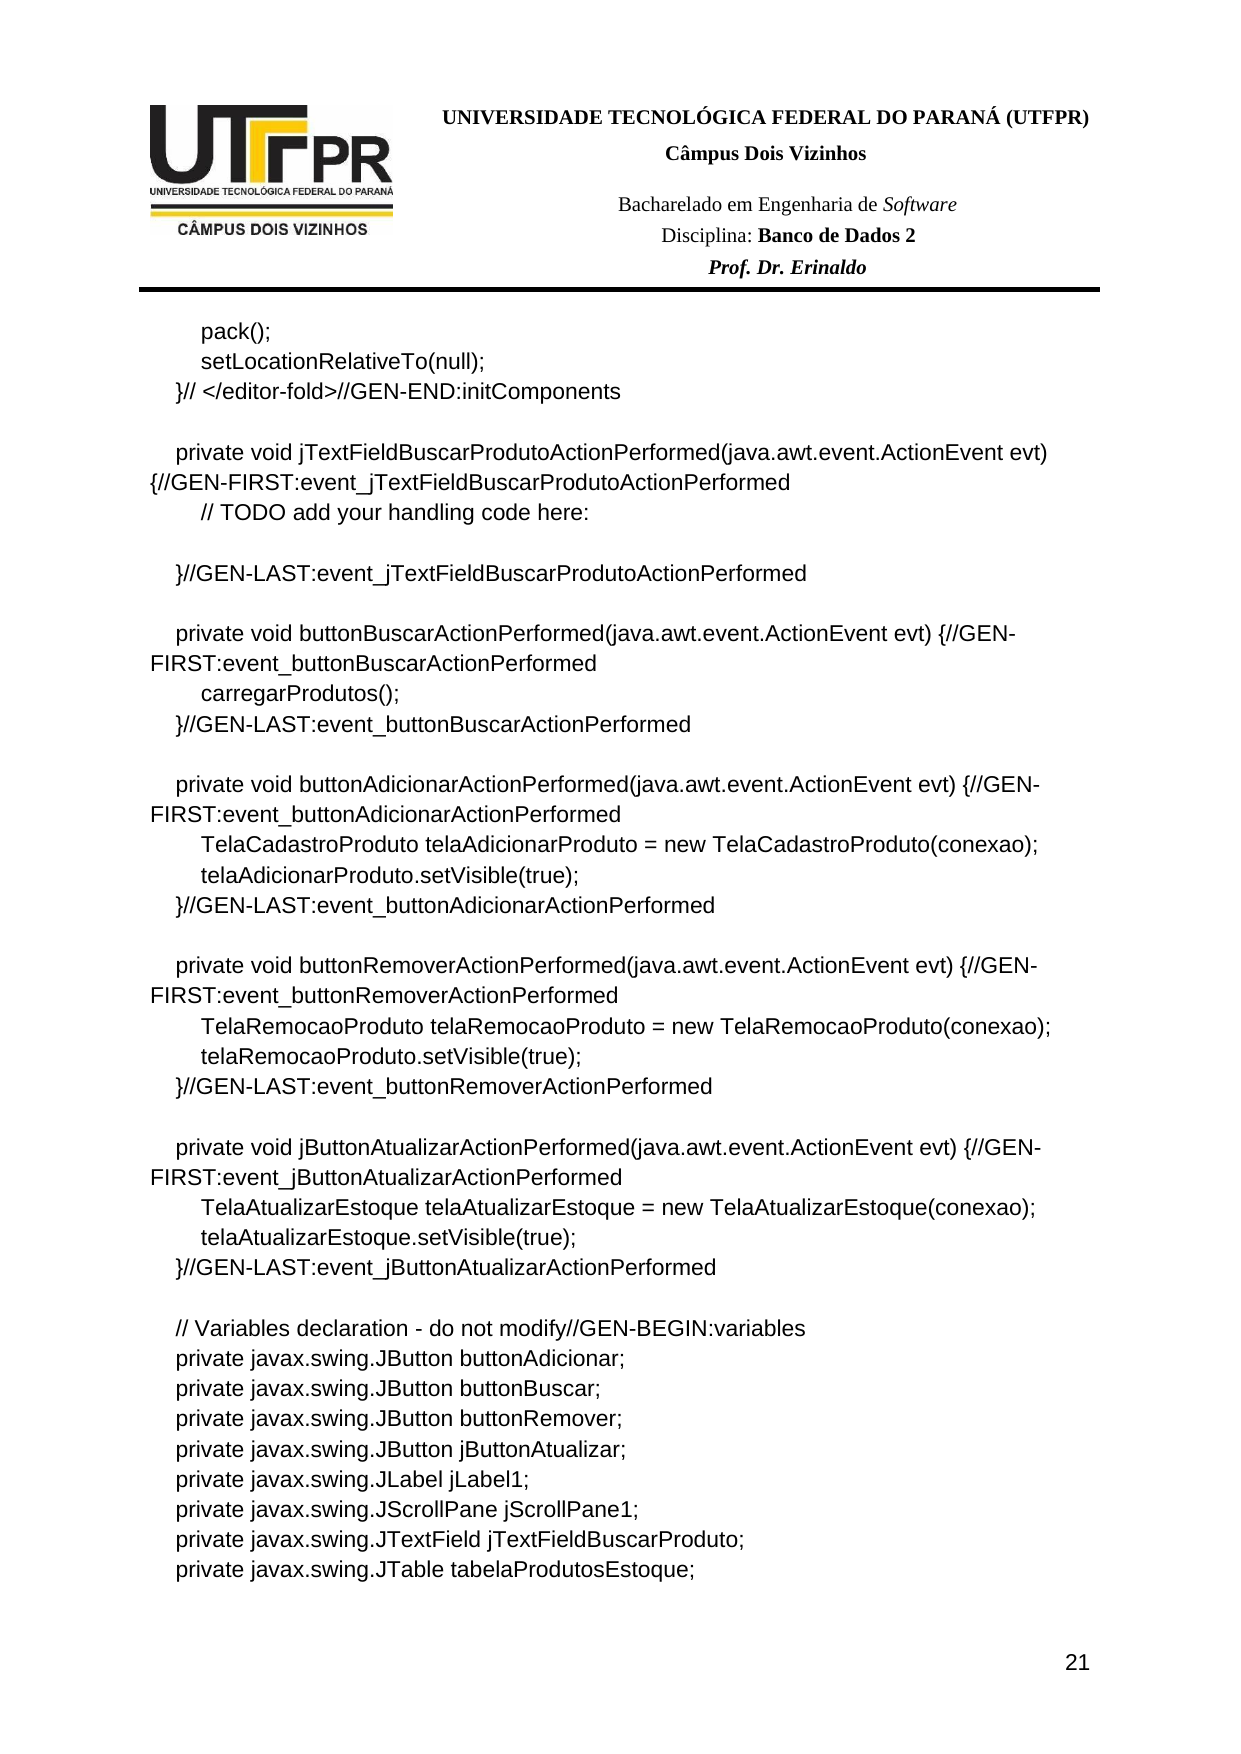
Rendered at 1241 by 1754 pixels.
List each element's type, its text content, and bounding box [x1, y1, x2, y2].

text }// </editor-fold>//GEN-END:initComponents [150, 378, 1090, 405]
text // Variables declaration - do not modify//GEN-BEGIN:variables [150, 1315, 1090, 1341]
text private javax.swing.JScrollPane jScrollPane1; [150, 1496, 1090, 1522]
text telaAdicionarProduto.setVisible(true); [150, 862, 1090, 888]
text // TODO add your handling code here: [150, 499, 1090, 526]
text telaRemocaoProduto.setVisible(true); [150, 1043, 1090, 1069]
text TelaAtualizarEstoque telaAtualizarEstoque = new TelaAtualizarEstoque(conexao); [150, 1194, 1090, 1220]
text }//GEN-LAST:event_buttonRemoverActionPerformed [150, 1073, 1090, 1099]
text TelaCadastroProduto telaAdicionarProduto = new TelaCadastroProduto(conexao); [150, 831, 1090, 858]
text TelaRemocaoProduto telaRemocaoProduto = new TelaRemocaoProduto(conexao); [150, 1013, 1090, 1039]
text private void jTextFieldBuscarProdutoActionPerformed(java.awt.event.ActionEvent evt) {//GEN-FIRST:event_jTextFieldBuscarProdutoActionPerformed [150, 439, 1090, 495]
text }//GEN-LAST:event_jTextFieldBuscarProdutoActionPerformed [150, 559, 1090, 586]
text private javax.swing.JTable tabelaProdutosEstoque; [150, 1556, 1090, 1583]
text private void buttonRemoverActionPerformed(java.awt.event.ActionEvent evt) {//GEN-FIRST:event_buttonRemoverActionPerformed [150, 952, 1090, 1009]
text carregarProdutos(); [150, 680, 1090, 707]
text private void buttonAdicionarActionPerformed(java.awt.event.ActionEvent evt) {//GEN-FIRST:event_buttonAdicionarActionPerformed [150, 771, 1090, 828]
text }//GEN-LAST:event_jButtonAtualizarActionPerformed [150, 1254, 1090, 1281]
text pack(); [150, 318, 1090, 344]
text setLocationRelativeTo(null); [150, 348, 1090, 374]
text private javax.swing.JButton buttonBuscar; [150, 1375, 1090, 1402]
picture [150, 105, 393, 235]
text private void jButtonAtualizarActionPerformed(java.awt.event.ActionEvent evt) {//GEN-FIRST:event_jButtonAtualizarActionPerformed [150, 1133, 1090, 1190]
text private void buttonBuscarActionPerformed(java.awt.event.ActionEvent evt) {//GEN-FIRST:event_buttonBuscarActionPerformed [150, 620, 1090, 677]
text private javax.swing.JButton jButtonAtualizar; [150, 1436, 1090, 1462]
text telaAtualizarEstoque.setVisible(true); [150, 1224, 1090, 1251]
text private javax.swing.JLabel jLabel1; [150, 1466, 1090, 1492]
text private javax.swing.JButton buttonRemover; [150, 1405, 1090, 1432]
text }//GEN-LAST:event_buttonBuscarActionPerformed [150, 711, 1090, 737]
text private javax.swing.JButton buttonAdicionar; [150, 1345, 1090, 1371]
text private javax.swing.JTextField jTextFieldBuscarProduto; [150, 1526, 1090, 1553]
text }//GEN-LAST:event_buttonAdicionarActionPerformed [150, 892, 1090, 918]
